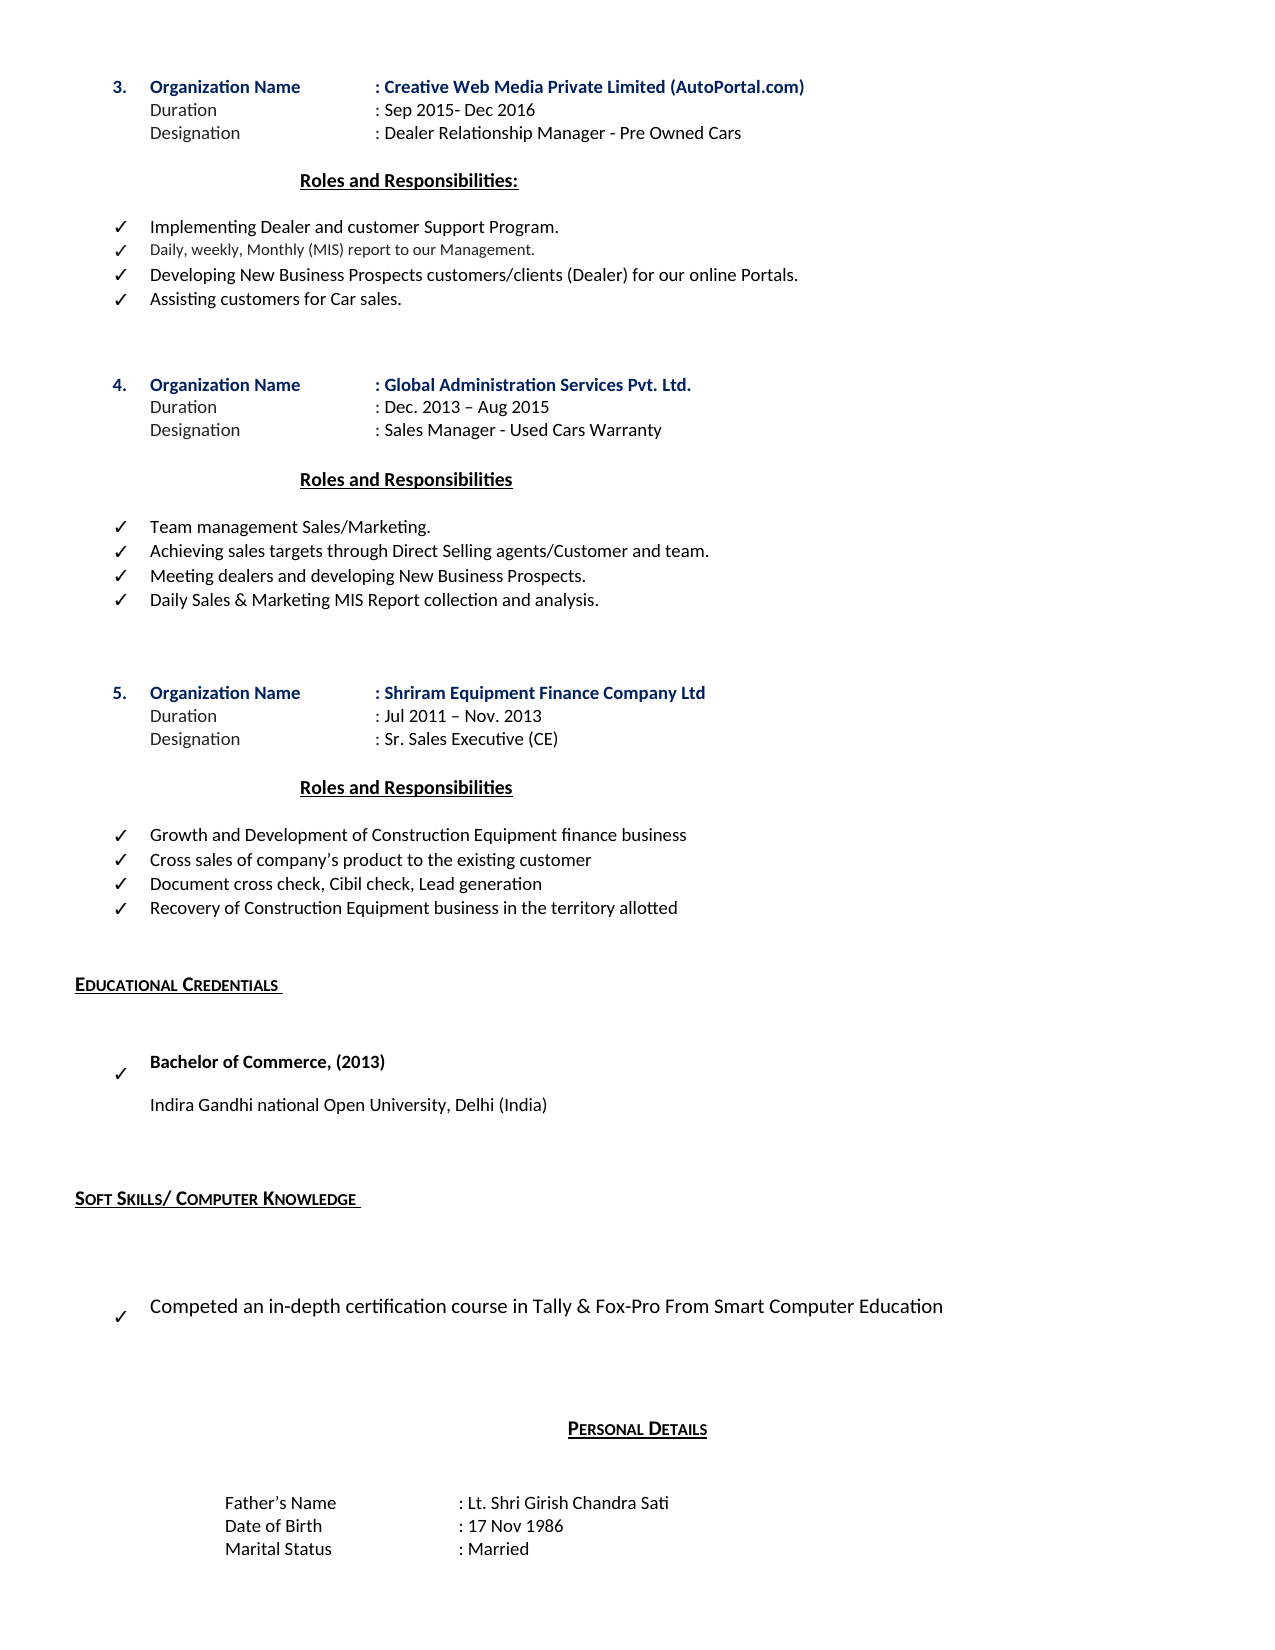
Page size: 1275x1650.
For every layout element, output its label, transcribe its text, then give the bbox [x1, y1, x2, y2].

text Designation : Sales Manager - Used Cars Warranty [75, 418, 1200, 441]
list Competed an in-depth certification course in Tally & Fox-Pro From Smart Computer Education [112, 1293, 1200, 1336]
text Roles and Responsibilities: [225, 168, 1200, 192]
text Father’s Name : Lt. Shri Girish Chandra Sati [150, 1491, 1200, 1514]
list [112, 239, 1200, 263]
list Assisting customers for Car sales. [112, 287, 1200, 312]
text Designation : Dealer Relationship Manager - Pre Owned Cars [75, 121, 1200, 144]
text Indira Gandhi national Open University, Delhi (India) [75, 1093, 1200, 1116]
list Bachelor of Commerce, (2013) [112, 1051, 1200, 1093]
subtitle Personal Details [75, 1416, 1200, 1441]
list Implementing Dealer and customer Support Program. [112, 215, 1200, 239]
list Team management Sales/Marketing. [112, 515, 1200, 539]
text Roles and Responsibilities [225, 467, 1200, 491]
text Date of Birth : 17 Nov 1986 [150, 1514, 1200, 1537]
text Duration : Sep 2015- Dec 2016 [75, 98, 1200, 121]
list Daily Sales & Marketing MIS Report collection and analysis. [112, 588, 1200, 612]
list Organization Name : Shriram Equipment Finance Company Ltd [112, 681, 1200, 704]
text Marital Status : Married [150, 1537, 1200, 1560]
subtitle Soft Skills/ Computer Knowledge [75, 1185, 1200, 1210]
text Designation : Sr. Sales Executive (CE) [75, 727, 1200, 750]
text Duration : Dec. 2013 – Aug 2015 [75, 396, 1200, 418]
text Duration : Jul 2011 – Nov. 2013 [75, 704, 1200, 727]
list Growth and Development of Construction Equipment finance business [112, 823, 1200, 848]
list Document cross check, Cibil check, Lead generation [112, 872, 1200, 896]
subtitle Educational Credentials [75, 971, 1200, 997]
list Achieving sales targets through Direct Selling agents/Customer and team. [112, 539, 1200, 564]
list Organization Name : Global Administration Services Pvt. Ltd. [112, 373, 1200, 396]
list Meeting dealers and developing New Business Prospects. [112, 564, 1200, 588]
list Developing New Business Prospects customers/clients (Dealer) for our online Portals. [112, 263, 1200, 287]
list Cross sales of company’s product to the existing customer [112, 848, 1200, 872]
text Roles and Responsibilities [225, 775, 1200, 799]
list Organization Name : Creative Web Media Private Limited (AutoPortal.com) [112, 75, 1200, 98]
list Recovery of Construction Equipment business in the territory allotted [112, 896, 1200, 921]
